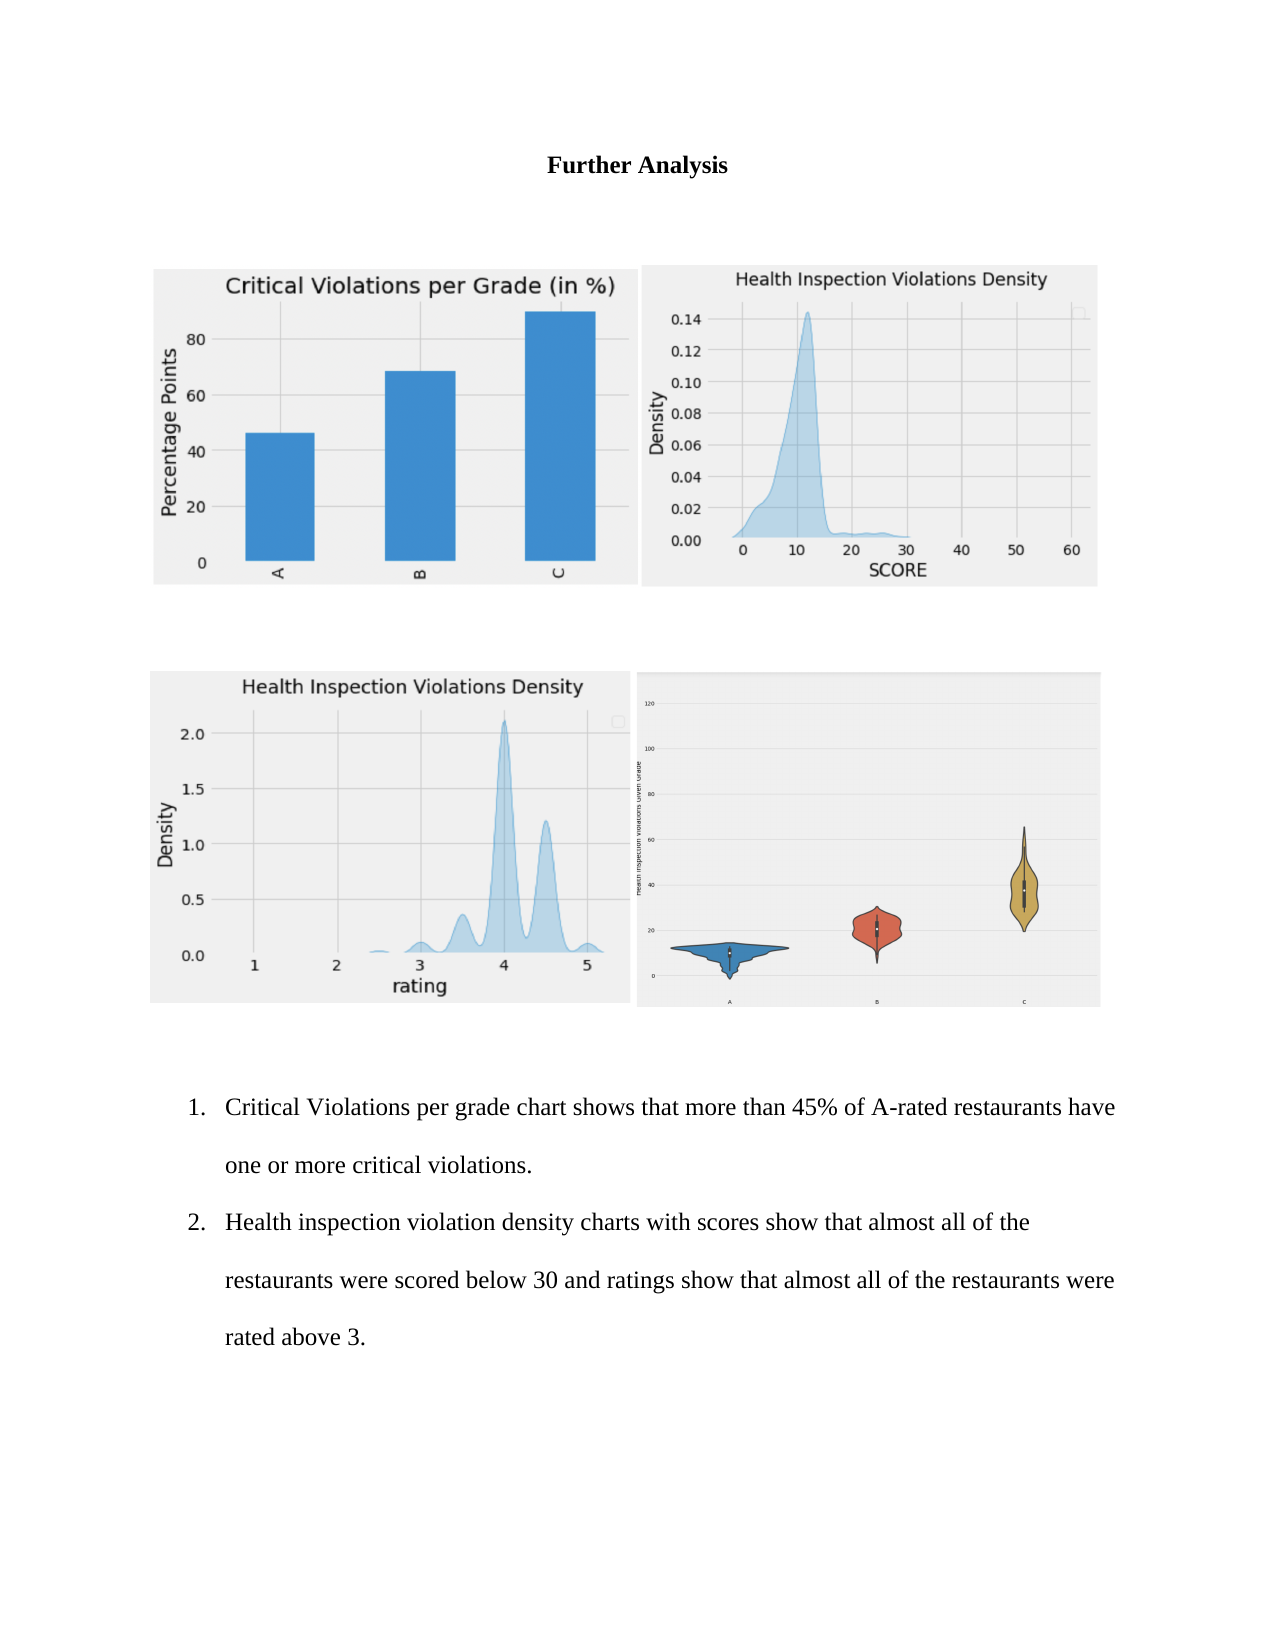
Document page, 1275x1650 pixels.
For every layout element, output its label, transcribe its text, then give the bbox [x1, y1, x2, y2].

subtitle Further Analysis [150, 150, 1125, 179]
picture [150, 671, 631, 1007]
list Critical Violations per grade chart shows that more than 45% of A-rated restaurants have one or more critical violations. [187, 1092, 1125, 1179]
list Health inspection violation density charts with scores show that almost all of the restaurants were scored below 30 and ratings show that almost all of the restaurants were rated above 3. [187, 1207, 1125, 1351]
picture [150, 265, 1102, 588]
picture [636, 671, 1102, 1007]
